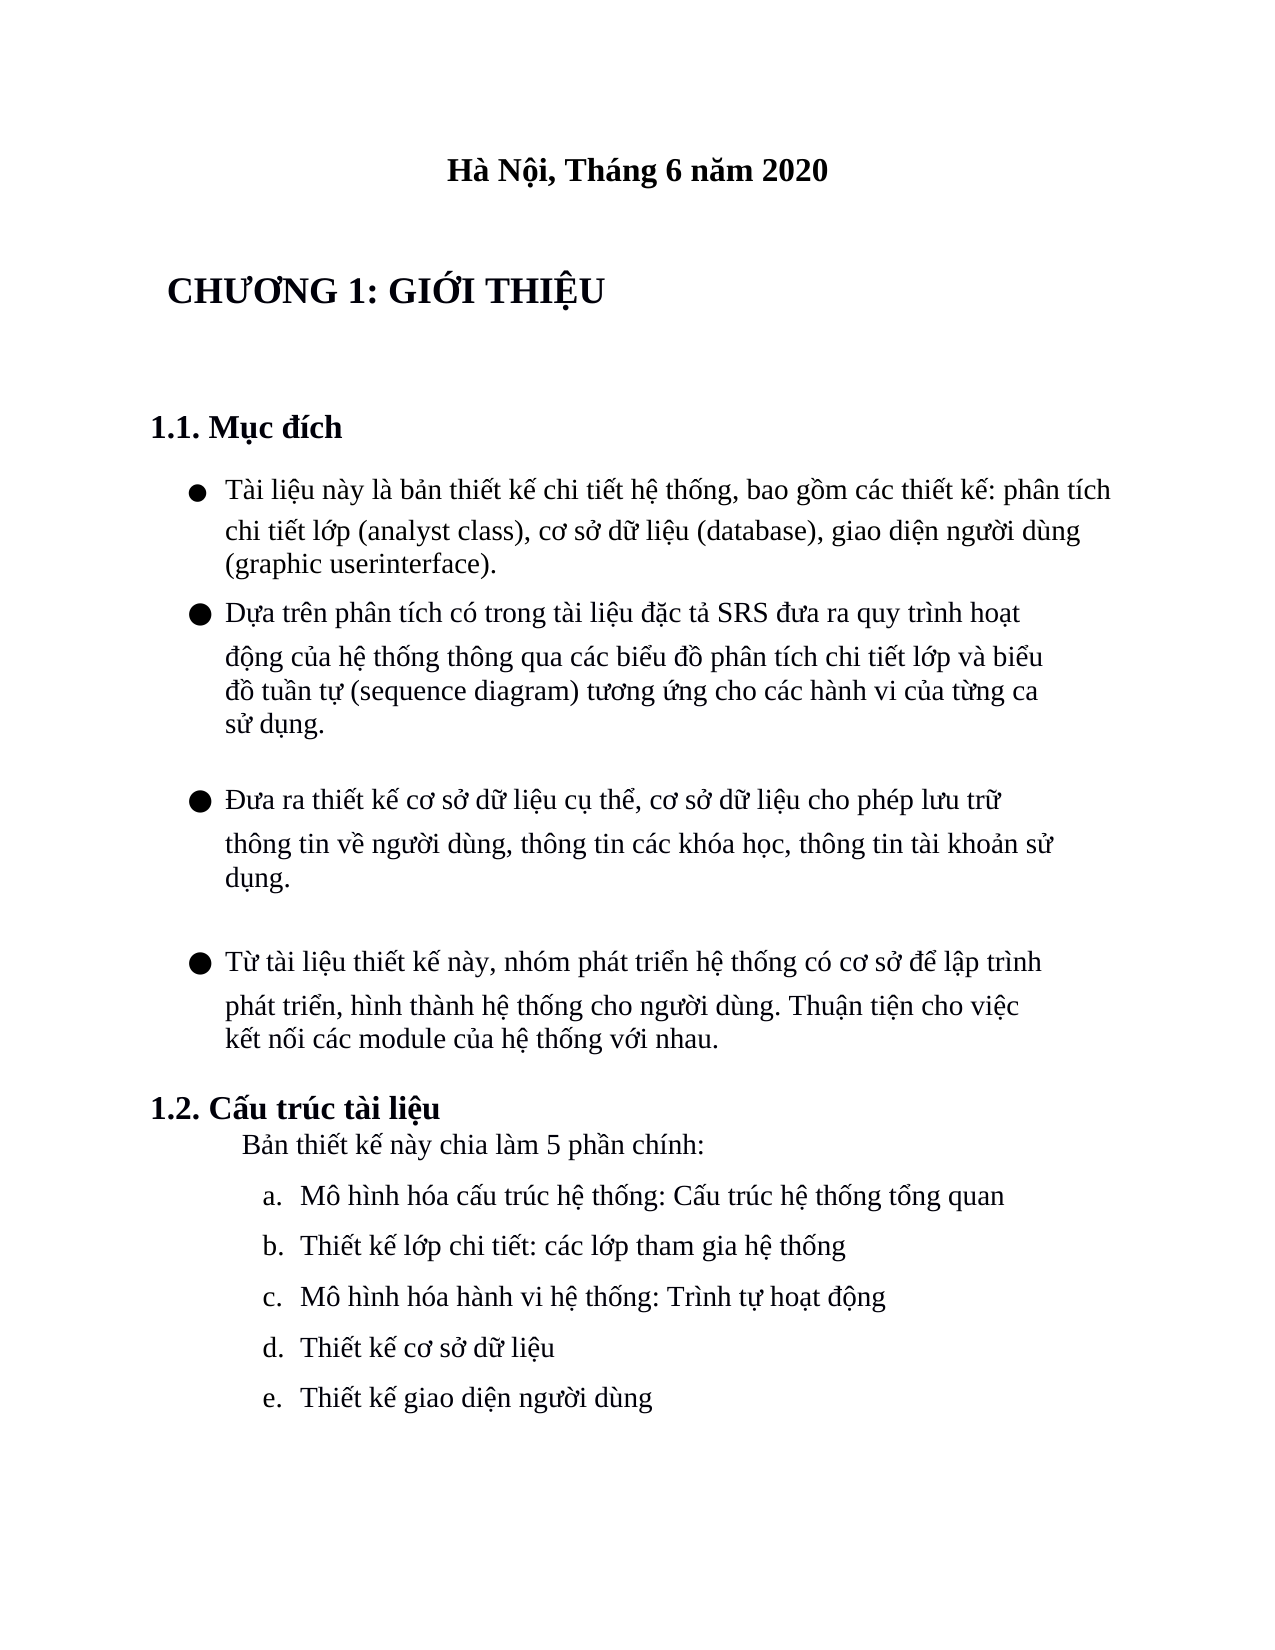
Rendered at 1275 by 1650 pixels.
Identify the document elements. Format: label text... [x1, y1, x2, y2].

list Mô hình hóa cấu trúc hệ thống: Cấu trúc hệ thống tổng quan [262, 1178, 1125, 1211]
list Từ tài liệu thiết kế này, nhóm phát triển hệ thống có cơ sở để lập trình phát triển, hình thành hệ thống cho người dùng. Thuận tiện cho việc kết nối các module của hệ thống với nhau. [187, 928, 1061, 1055]
list Thiết kế cơ sở dữ liệu [262, 1330, 1125, 1363]
text 1.1. Mục đích [150, 407, 1125, 446]
list Thiết kế lớp chi tiết: các lớp tham gia hệ thống [262, 1228, 1125, 1262]
text Hà Nội, Tháng 6 năm 2020 [150, 150, 1125, 188]
subtitle CHƯƠNG 1: GIỚI THIỆU [167, 269, 1125, 312]
list Thiết kế giao diện người dùng [262, 1381, 1125, 1414]
list Tài liệu này là bản thiết kế chi tiết hệ thống, bao gồm các thiết kế: phân tích chi tiết lớp (analyst class), cơ sở dữ liệu (database), giao diện người dùng (graphic userinterface). [187, 466, 1125, 580]
text 1.2. Cấu trúc tài liệu [150, 1088, 1125, 1127]
list Mô hình hóa hành vi hệ thống: Trình tự hoạt động [262, 1279, 1125, 1313]
list Đưa ra thiết kế cơ sở dữ liệu cụ thể, cơ sở dữ liệu cho phép lưu trữ thông tin về người dùng, thông tin các khóa học, thông tin tài khoản sử dụng. [187, 767, 1061, 893]
list Dựa trên phân tích có trong tài liệu đặc tả SRS đưa ra quy trình hoạt động của hệ thống thông qua các biểu đồ phân tích chi tiết lớp và biểu đồ tuần tự (sequence diagram) tương ứng cho các hành vi của từng ca sử dụng. [187, 580, 1061, 740]
text Bản thiết kế này chia làm 5 phần chính: [242, 1127, 1125, 1160]
